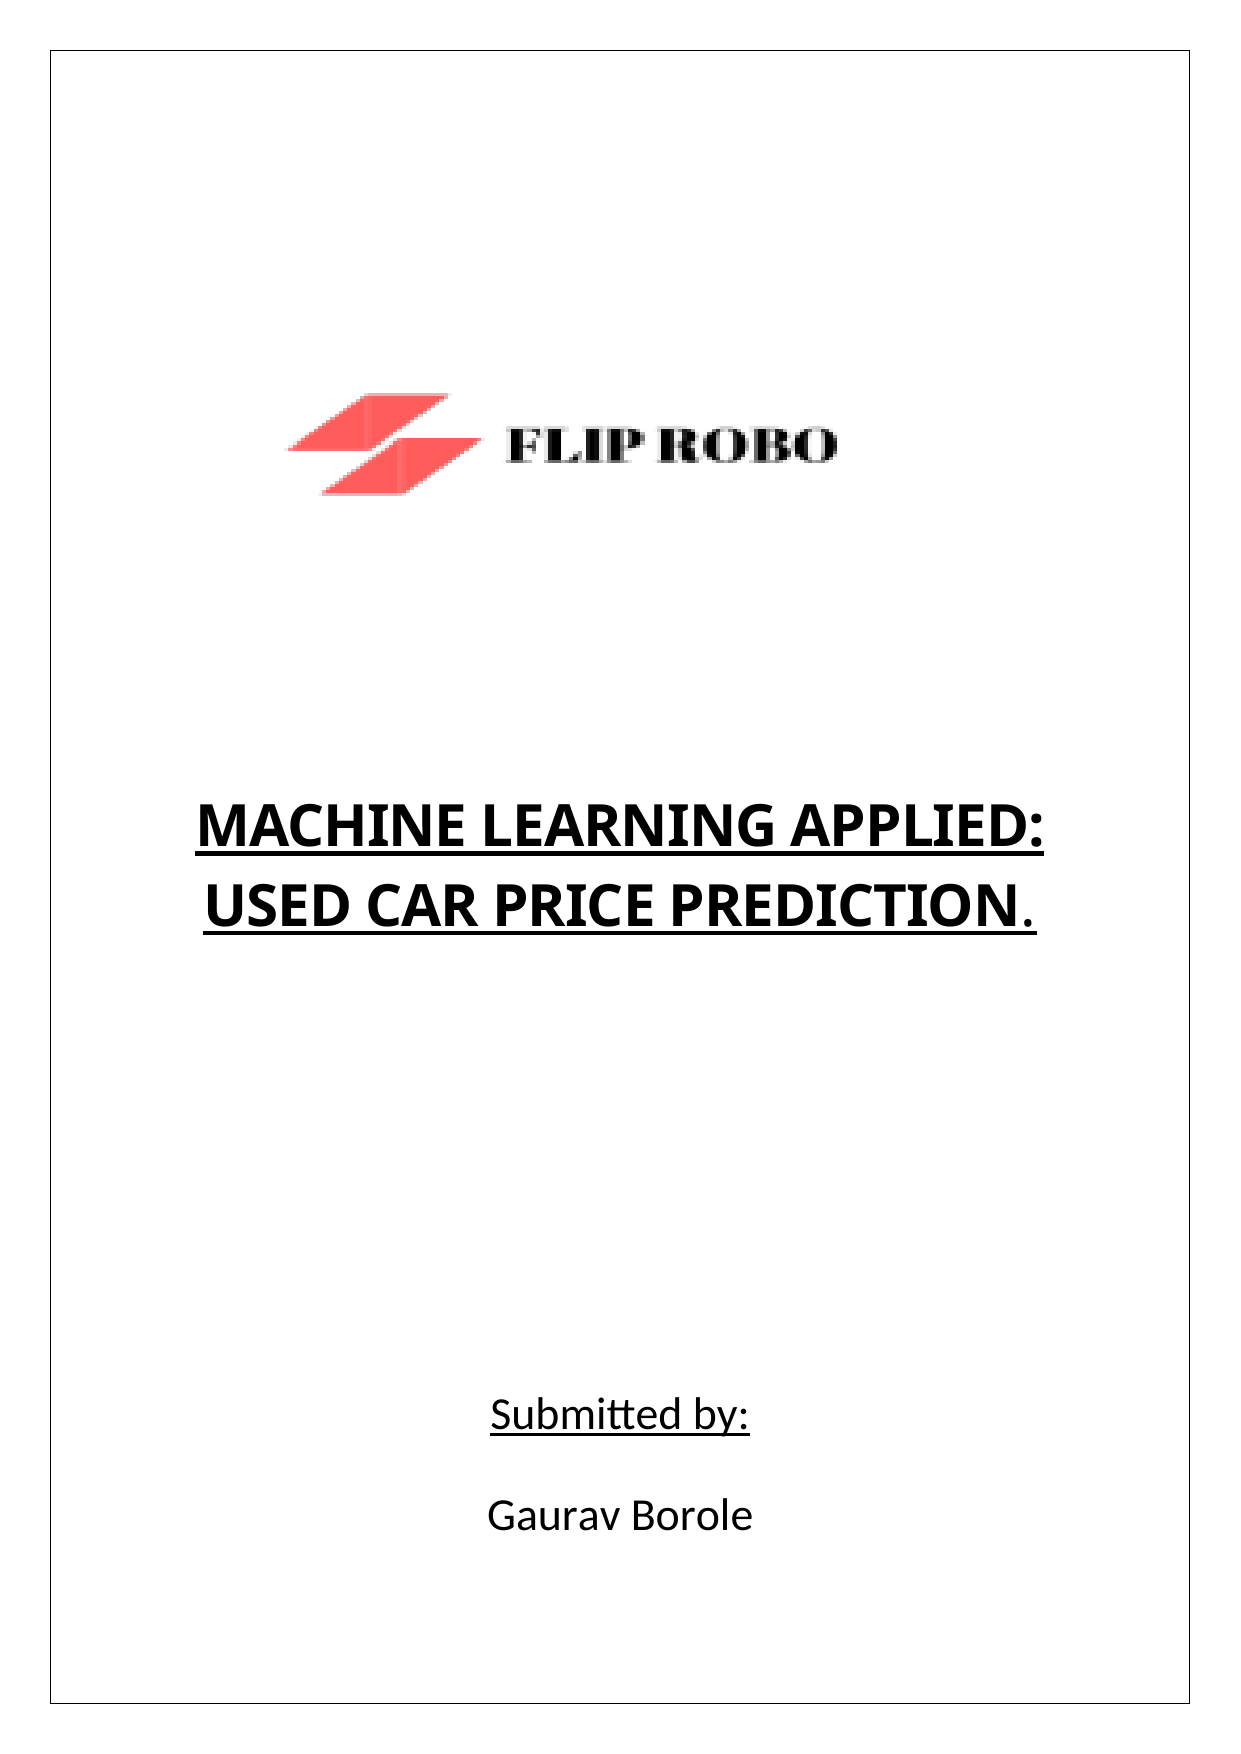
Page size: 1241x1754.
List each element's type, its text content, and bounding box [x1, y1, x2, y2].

text Submitted by: [150, 1385, 1090, 1441]
picture [201, 140, 1039, 750]
text Gaurav Borole [150, 1486, 1090, 1542]
title MACHINE LEARNING APPLIED: USED CAR PRICE PREDICTION. [150, 784, 1090, 943]
